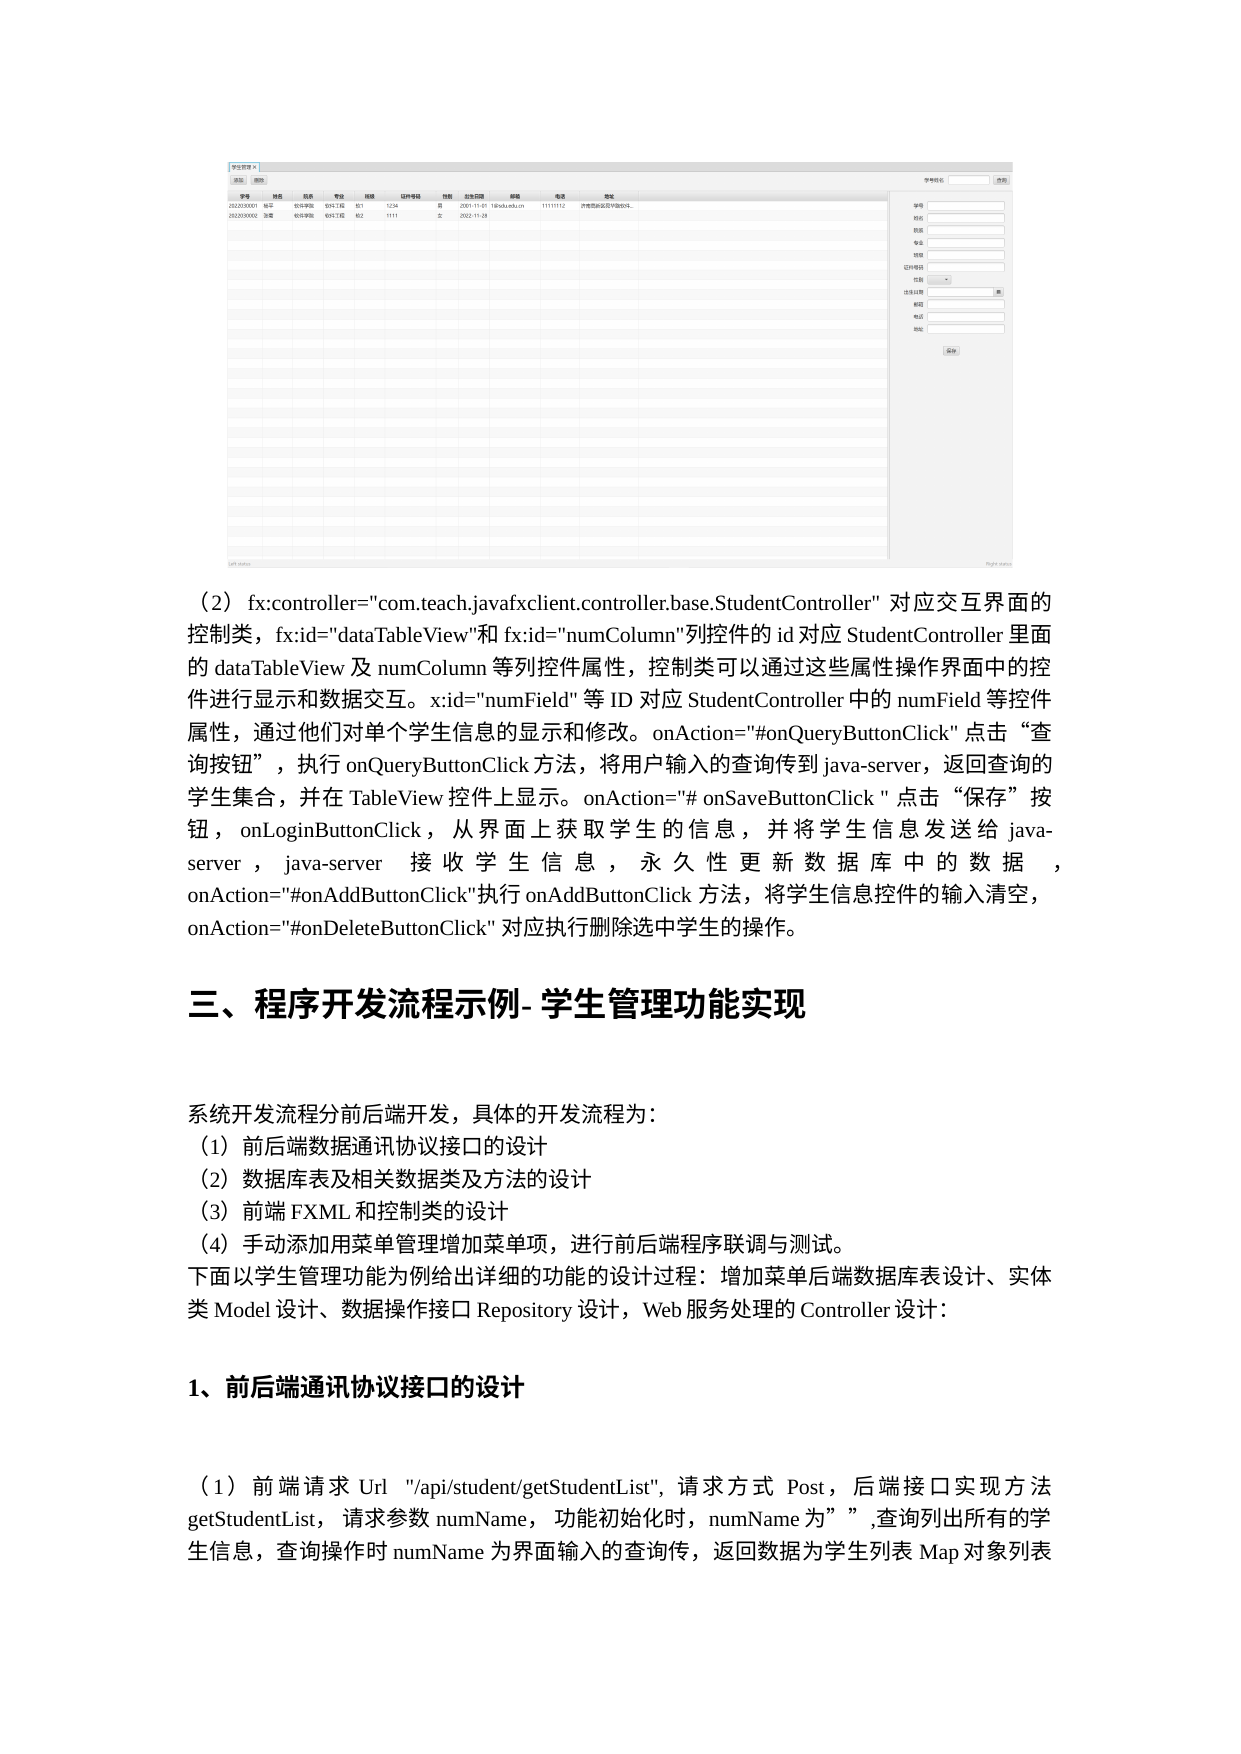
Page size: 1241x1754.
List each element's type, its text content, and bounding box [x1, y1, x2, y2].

text （3）前端FXML和控制类的设计 [187, 1194, 1053, 1226]
text （1）前后端数据通讯协议接口的设计 [187, 1129, 1053, 1161]
subtitle 三、程序开发流程示例- 学生管理功能实现 [187, 969, 1053, 1034]
text （2）数据库表及相关数据类及方法的设计 [187, 1161, 1053, 1194]
text （2）fx:controller="com.teach.javafxclient.controller.base.StudentController" 对应交互界面的控制类，fx:id="dataTableView"和fx:id="numColumn"列控件的id对应StudentController 里面的dataTableView及 numColumn等列控件属性，控制类可以通过这些属性操作界面中的控件进行显示和数据交互。x:id="numField" 等ID 对应StudentController中的numField 等控件属性，通过他们对单个学生信息的显示和修改。onAction="#onQueryButtonClick" 点击“查询按钮”，执行onQueryButtonClick方法，将用户输入的查询传到java-server，返回查询的学生集合，并在TableView控件上显示。onAction="# onSaveButtonClick " 点击“保存”按钮，onLoginButtonClick，从界面上获取学生的信息，并将学生信息发送给java-server，java-server 接收学生信息，永久性更新数据库中的数据 ，onAction="#onAddButtonClick"执行onAddButtonClick 方法，将学生信息控件的输入清空， onAction="#onDeleteButtonClick" 对应执行删除选中学生的操作。 [187, 584, 1053, 942]
text （4）手动添加用菜单管理增加菜单项，进行前后端程序联调与测试。 [187, 1226, 1053, 1259]
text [187, 1468, 1053, 1566]
subtitle 1、前后端通讯协议接口的设计 [187, 1353, 1053, 1418]
text 下面以学生管理功能为例给出详细的功能的设计过程：增加菜单后端数据库表设计、实体类Model设计、数据操作接口Repository设计，Web服务处理的Controller设计： [187, 1259, 1053, 1324]
picture [227, 162, 1013, 568]
text 系统开发流程分前后端开发，具体的开发流程为： [187, 1096, 1053, 1129]
